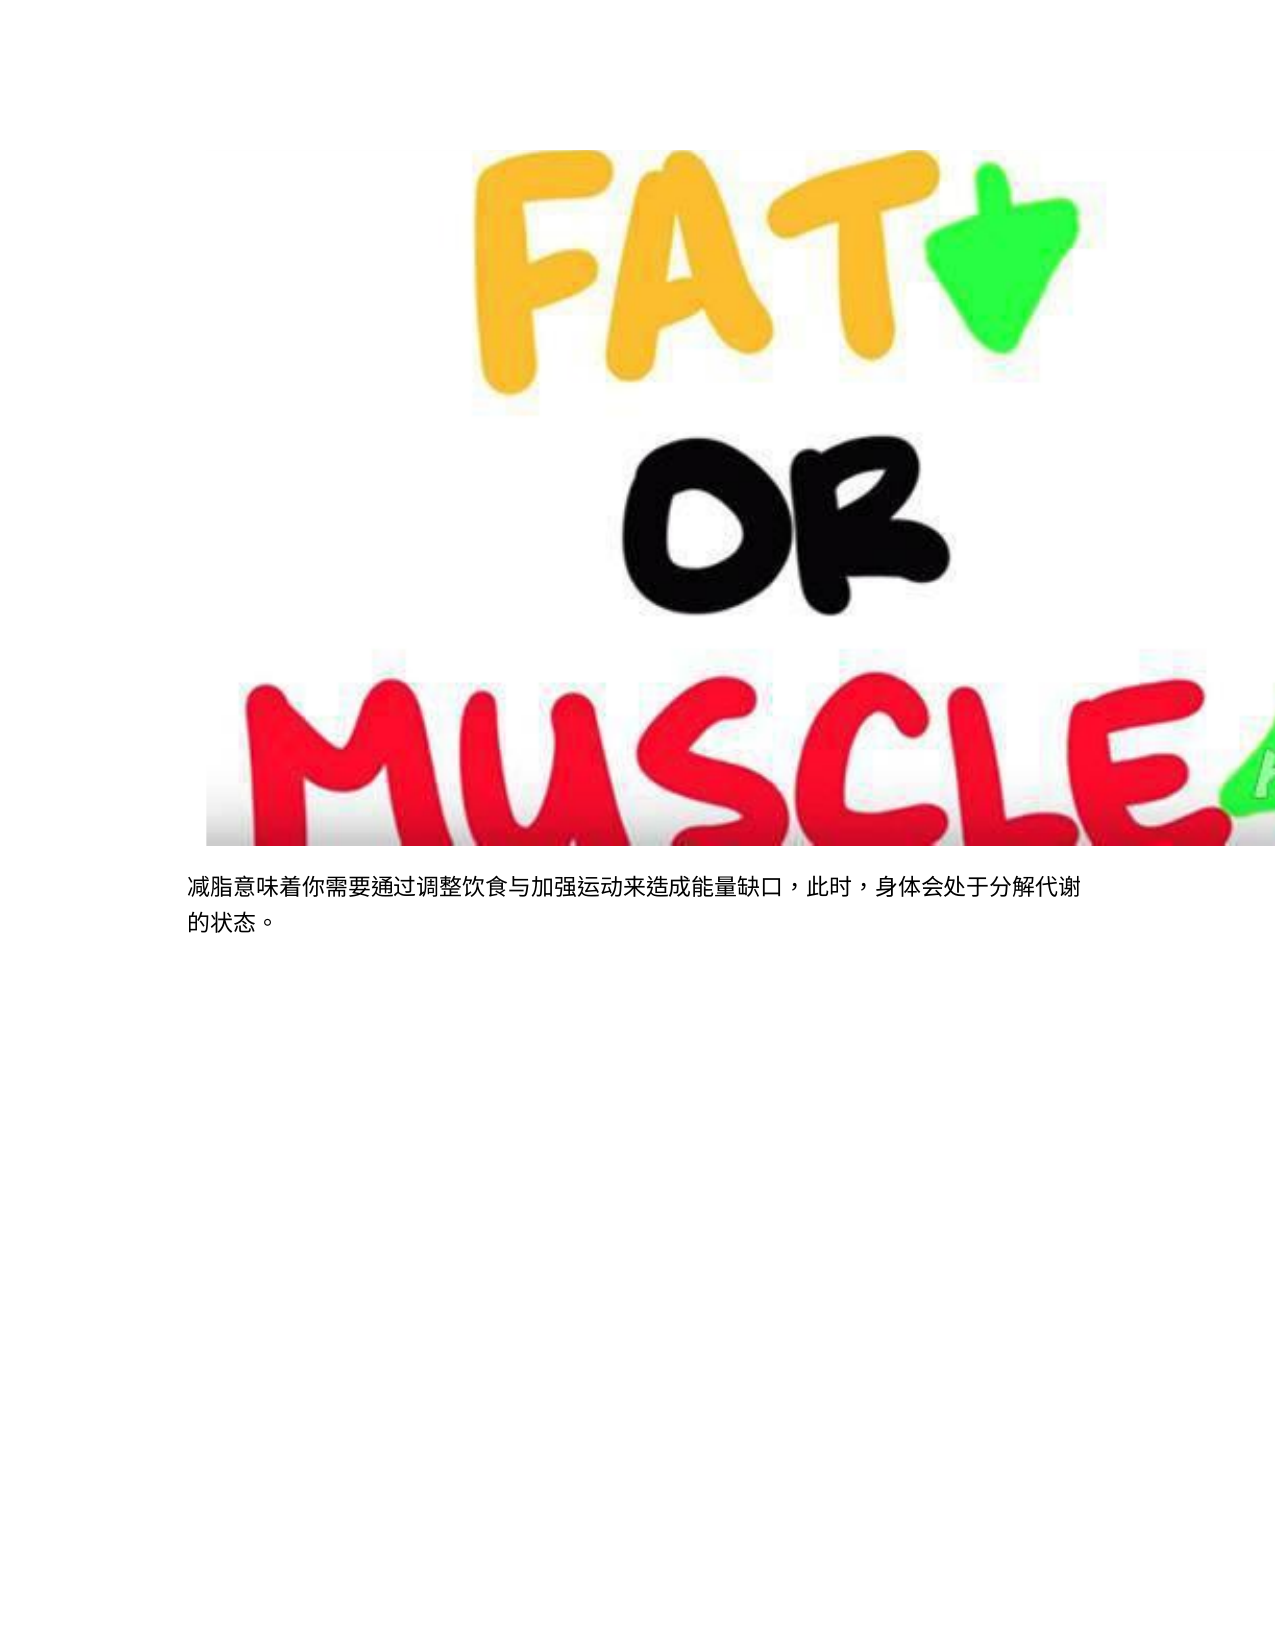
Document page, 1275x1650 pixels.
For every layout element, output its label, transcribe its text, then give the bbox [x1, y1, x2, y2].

text 减脂意味着你需要通过调整饮食与加强运动来造成能量缺口，此时，身体会处于分解代谢的状态。 [187, 871, 1087, 938]
picture [206, 150, 1275, 846]
